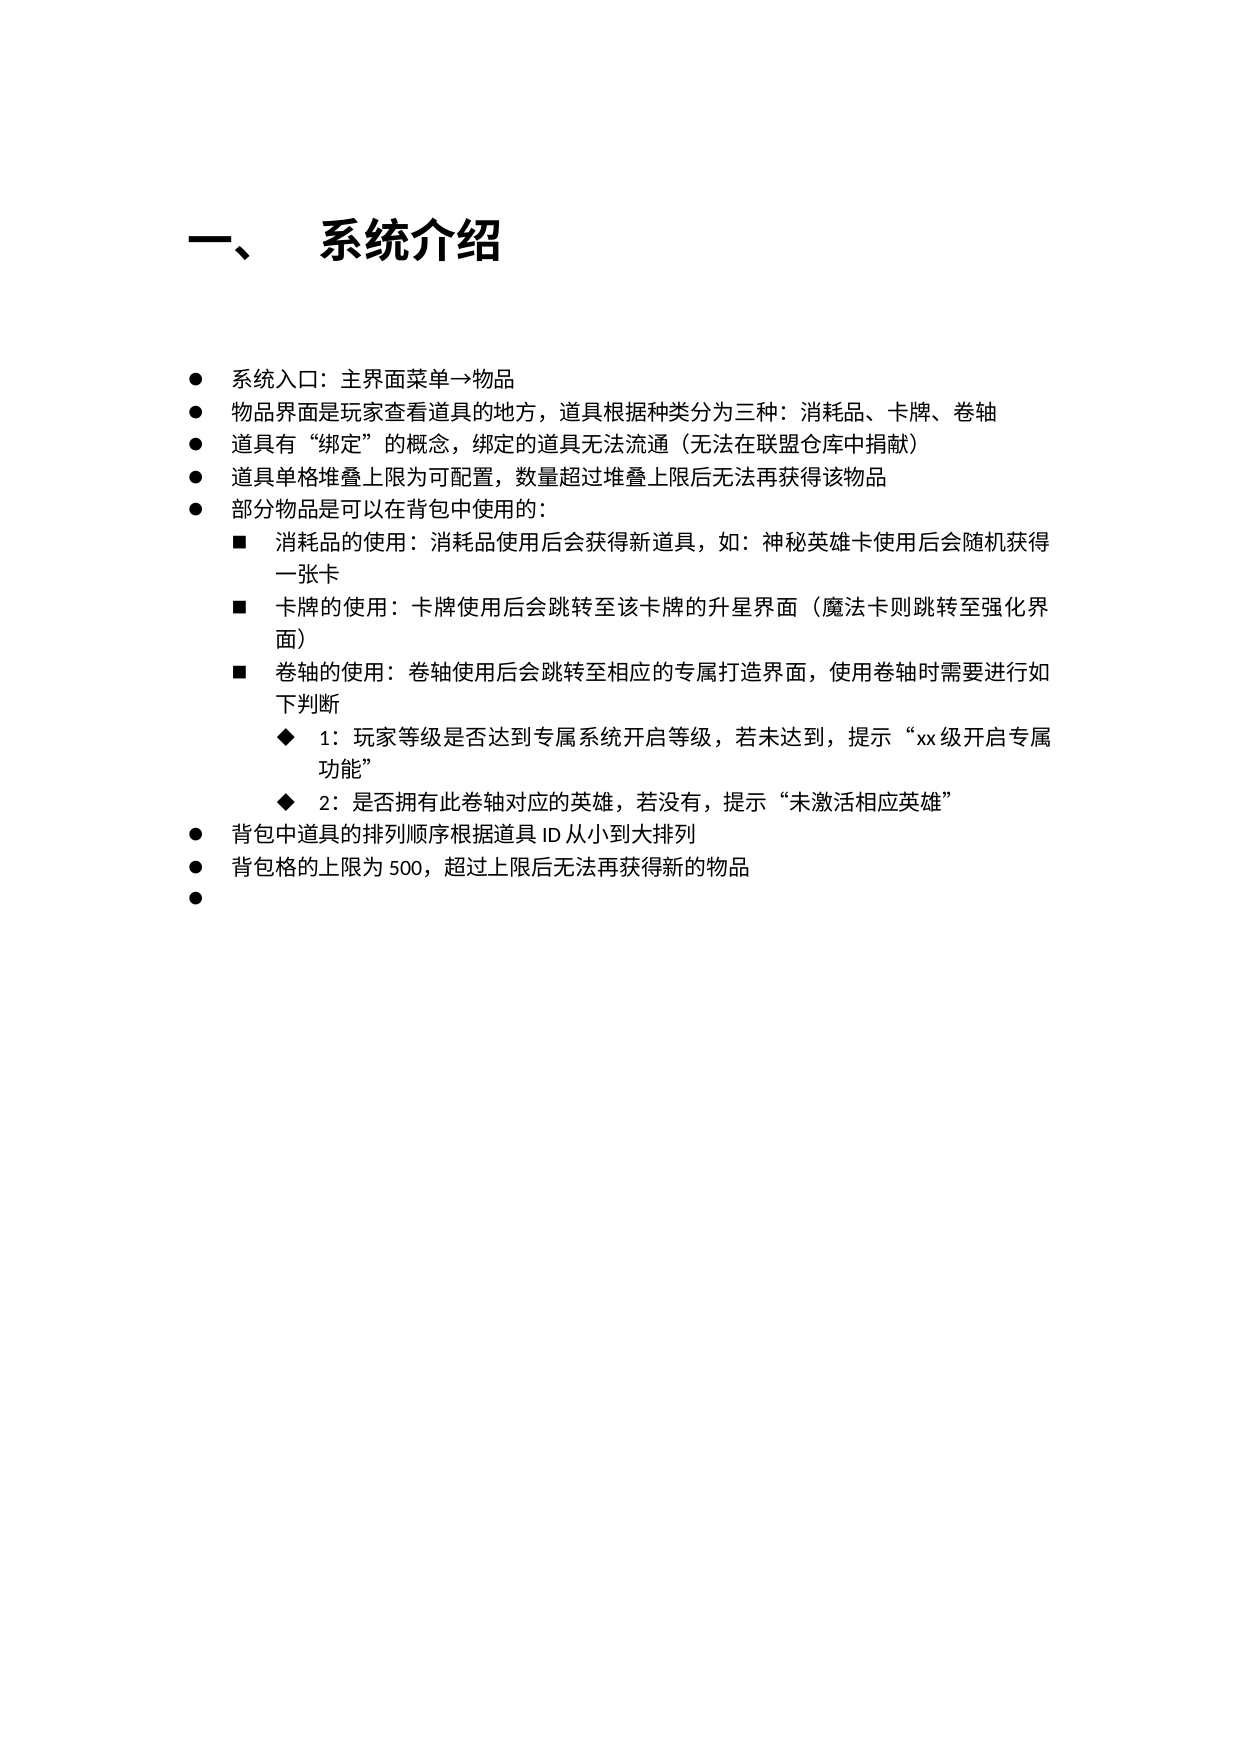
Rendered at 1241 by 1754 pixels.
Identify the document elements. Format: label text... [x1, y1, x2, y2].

list 2：是否拥有此卷轴对应的英雄，若没有，提示“未激活相应英雄” [275, 784, 1053, 817]
list 卷轴的使用：卷轴使用后会跳转至相应的专属打造界面，使用卷轴时需要进行如下判断 [231, 654, 1053, 719]
list 背包格的上限为500，超过上限后无法再获得新的物品 [187, 849, 1053, 882]
list 物品界面是玩家查看道具的地方，道具根据种类分为三种：消耗品、卡牌、卷轴 [187, 394, 1053, 427]
list 背包中道具的排列顺序根据道具ID从小到大排列 [187, 817, 1053, 849]
list 道具有“绑定”的概念，绑定的道具无法流通（无法在联盟仓库中捐献） [187, 427, 1053, 459]
list 系统入口：主界面菜单→物品 [187, 362, 1053, 394]
list 消耗品的使用：消耗品使用后会获得新道具，如：神秘英雄卡使用后会随机获得一张卡 [231, 524, 1053, 589]
list 部分物品是可以在背包中使用的： [187, 492, 1053, 524]
list 1：玩家等级是否达到专属系统开启等级，若未达到，提示“xx级开启专属功能” [275, 719, 1053, 784]
subtitle 系统介绍 [187, 189, 1053, 287]
list 道具单格堆叠上限为可配置，数量超过堆叠上限后无法再获得该物品 [187, 459, 1053, 492]
list 卡牌的使用：卡牌使用后会跳转至该卡牌的升星界面（魔法卡则跳转至强化界面） [231, 589, 1053, 654]
